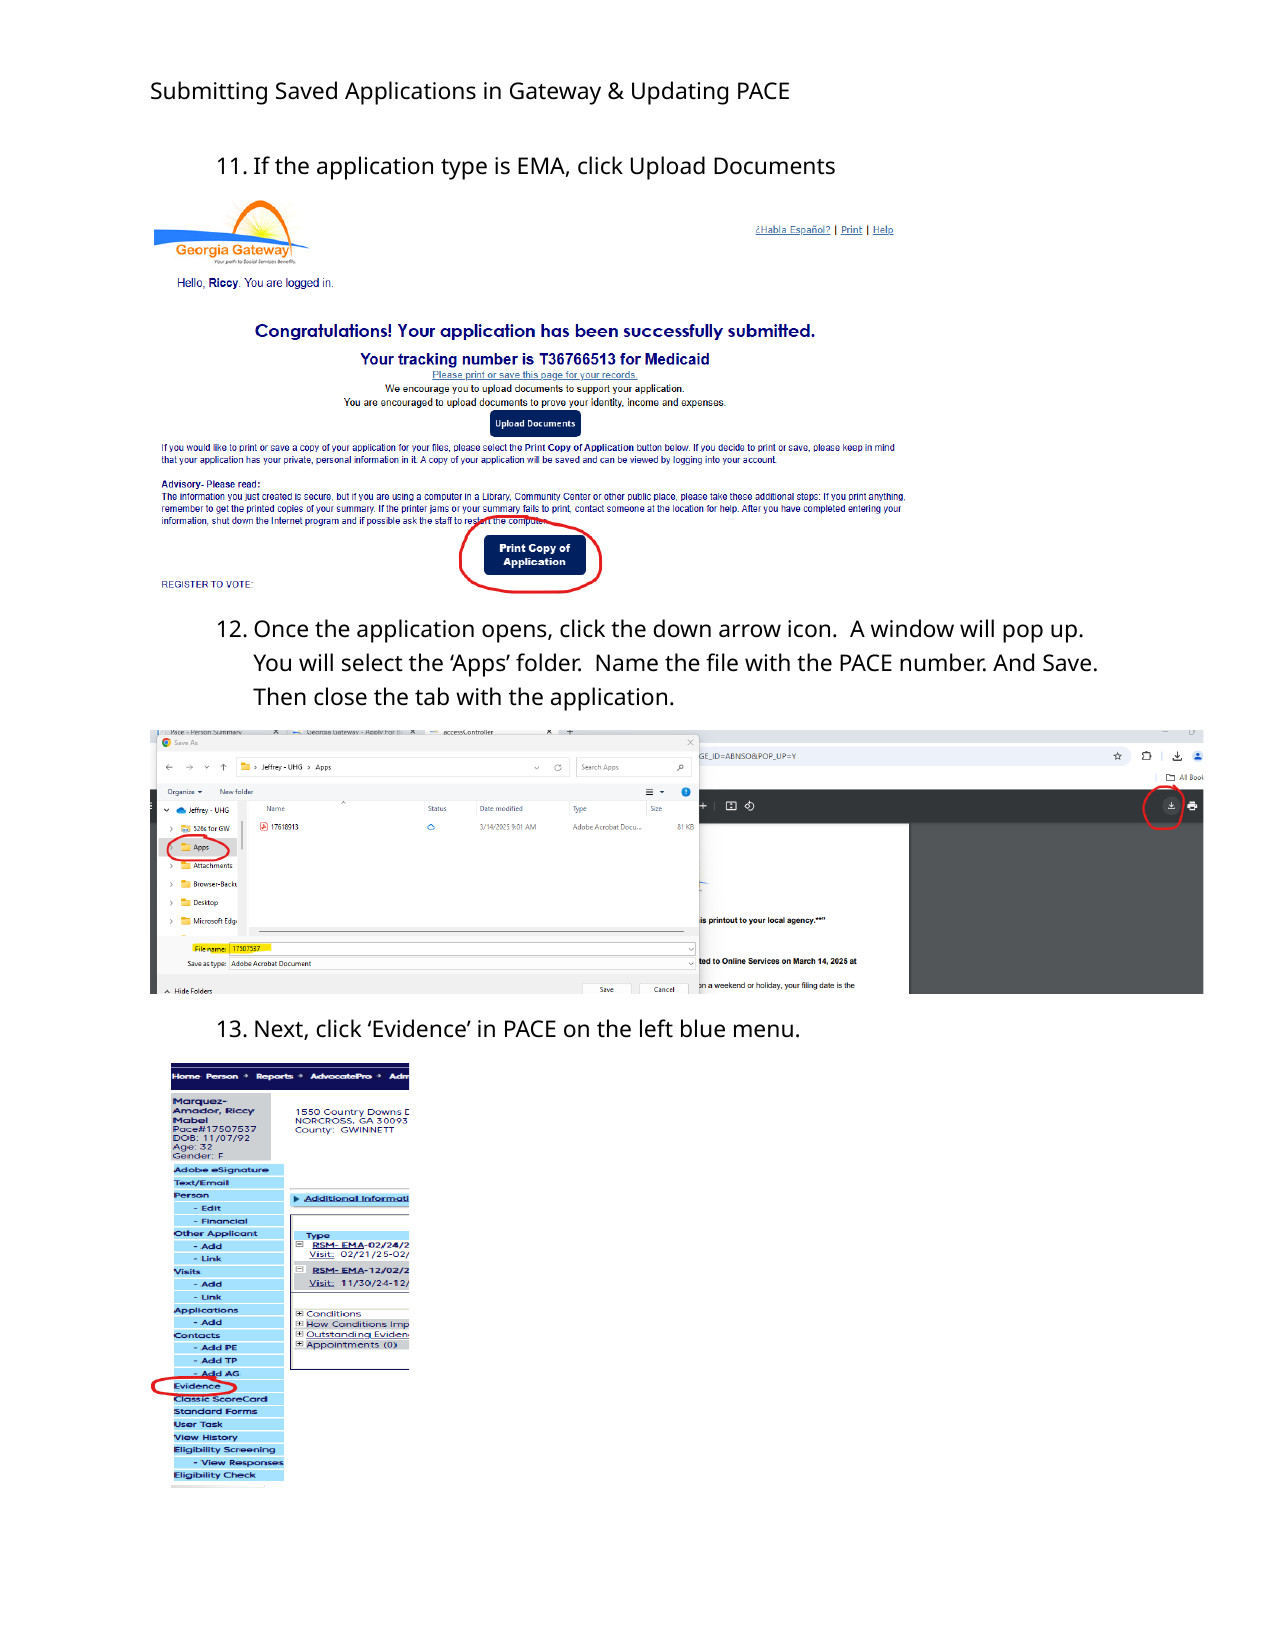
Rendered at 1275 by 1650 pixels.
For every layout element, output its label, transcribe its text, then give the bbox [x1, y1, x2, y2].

picture [150, 1063, 410, 1488]
list Once the application opens, click the down arrow icon. A window will pop up. You will select the ‘Apps’ folder. Name the file with the PACE number. And Save. Then close the tab with the application. [216, 613, 1125, 712]
list Next, click ‘Evidence’ in PACE on the left blue menu. [216, 1013, 1125, 1044]
picture [150, 730, 1204, 994]
list If the application type is EMA, click Upload Documents [216, 150, 1125, 181]
picture [150, 200, 917, 594]
